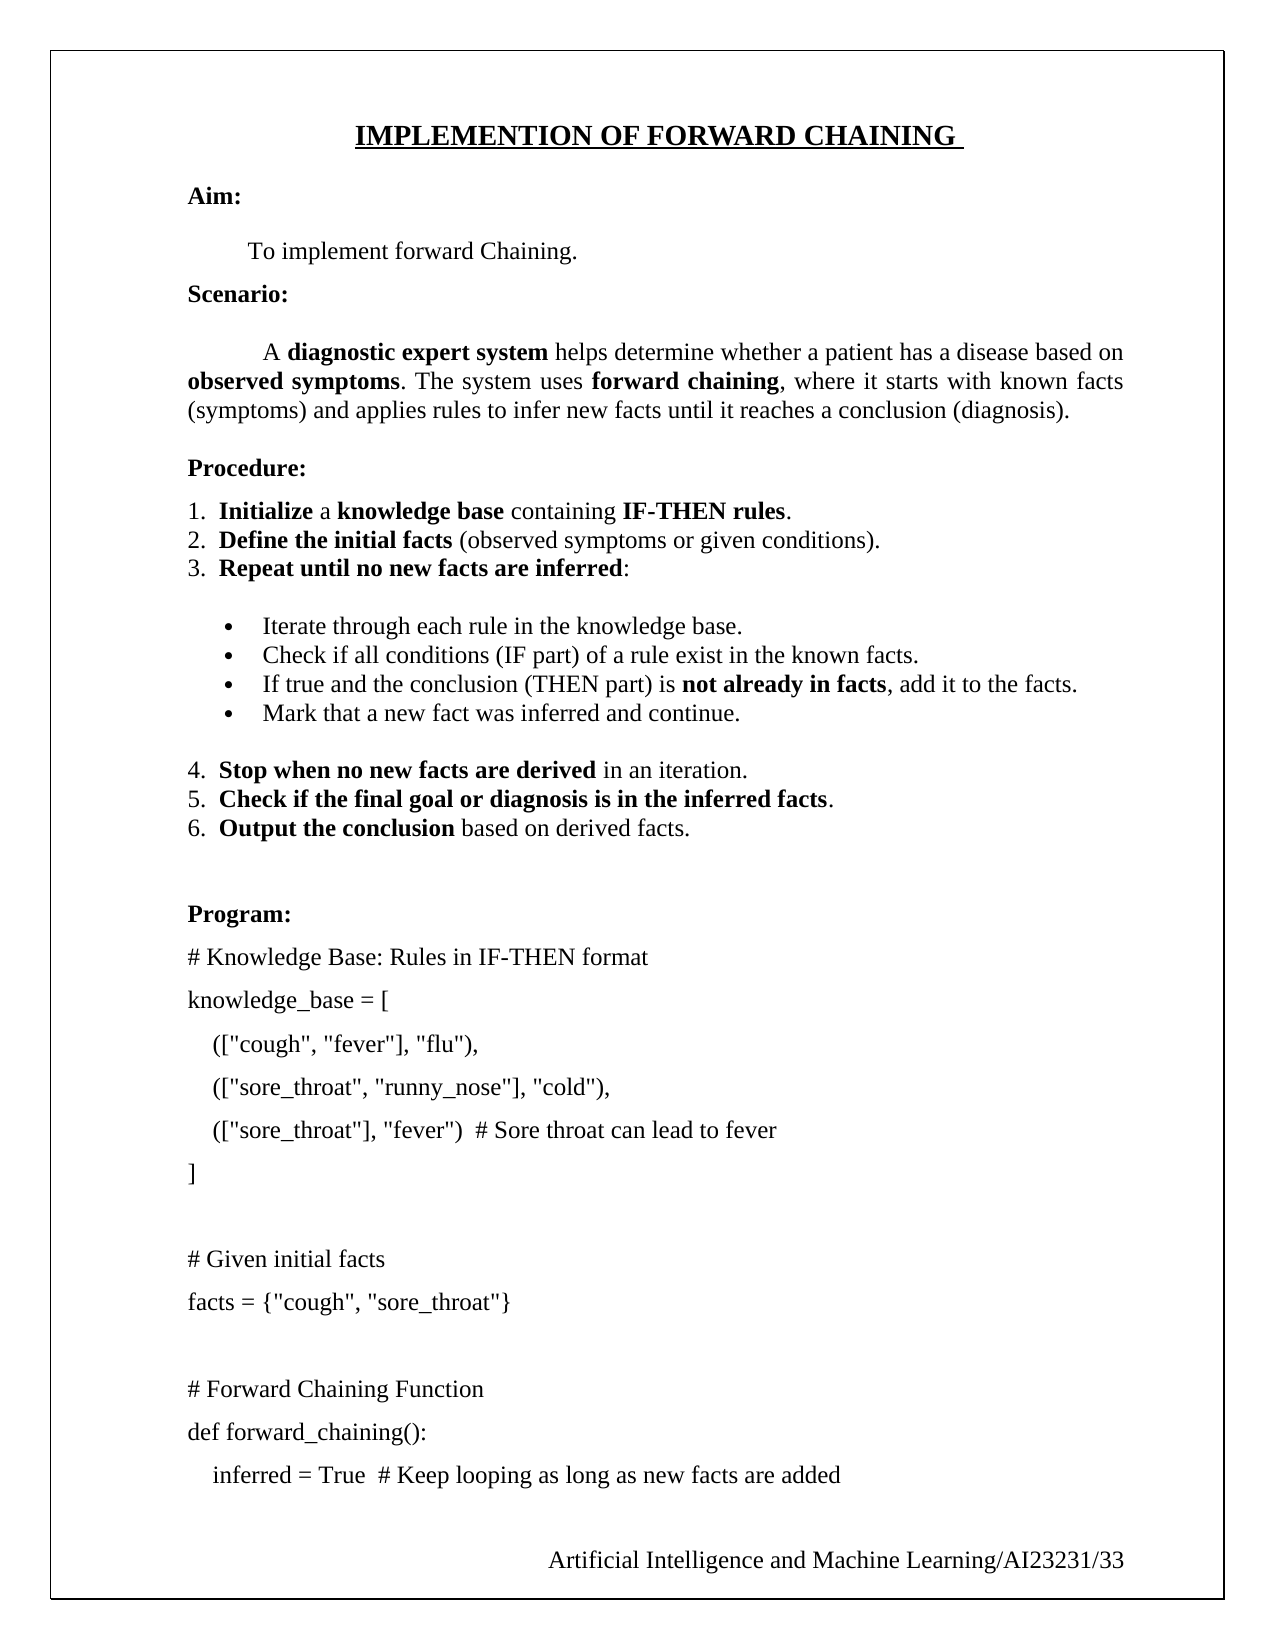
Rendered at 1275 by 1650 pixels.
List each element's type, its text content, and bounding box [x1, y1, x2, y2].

text 2. Define the initial facts (observed symptoms or given conditions). [187, 525, 1124, 553]
text To implement forward Chaining. [187, 236, 1124, 265]
text (["sore_throat", "runny_nose"], "cold"), [187, 1072, 1124, 1101]
text (["sore_throat"], "fever") # Sore throat can lead to fever [187, 1115, 1124, 1144]
list Iterate through each rule in the knowledge base. [225, 611, 1124, 640]
subtitle ImplementION OF FORWARD CHAINING [187, 118, 1124, 152]
list Check if all conditions (IF part) of a rule exist in the known facts. [225, 640, 1124, 669]
subtitle Aim: [187, 181, 1124, 209]
text knowledge_base = [ [187, 986, 1124, 1014]
text 6. Output the conclusion based on derived facts. [187, 813, 1124, 842]
text (["cough", "fever"], "flu"), [187, 1029, 1124, 1057]
text ] [187, 1158, 1124, 1187]
text # Forward Chaining Function [187, 1374, 1124, 1402]
text 3. Repeat until no new facts are inferred: [187, 553, 1124, 582]
text # Knowledge Base: Rules in IF-THEN format [187, 942, 1124, 971]
text inferred = True # Keep looping as long as new facts are added [187, 1460, 1124, 1489]
text 4. Stop when no new facts are derived in an iteration. [187, 756, 1124, 784]
text def forward_chaining(): [187, 1417, 1124, 1446]
text Program: [187, 899, 1124, 928]
text 1. Initialize a knowledge base containing IF-THEN rules. [187, 496, 1124, 525]
text A diagnostic expert system helps determine whether a patient has a disease based on observed symptoms. The system uses forward chaining, where it starts with known facts (symptoms) and applies rules to infer new facts until it reaches a conclusion (diagnosis). [187, 337, 1124, 424]
text facts = {"cough", "sore_throat"} [187, 1287, 1124, 1316]
list If true and the conclusion (THEN part) is not already in facts, add it to the facts. [225, 669, 1124, 698]
text # Given initial facts [187, 1244, 1124, 1273]
text 5. Check if the final goal or diagnosis is in the inferred facts. [187, 784, 1124, 813]
subtitle Scenario: [187, 279, 1124, 308]
list Mark that a new fact was inferred and continue. [225, 698, 1124, 726]
text Procedure: [187, 453, 1124, 482]
